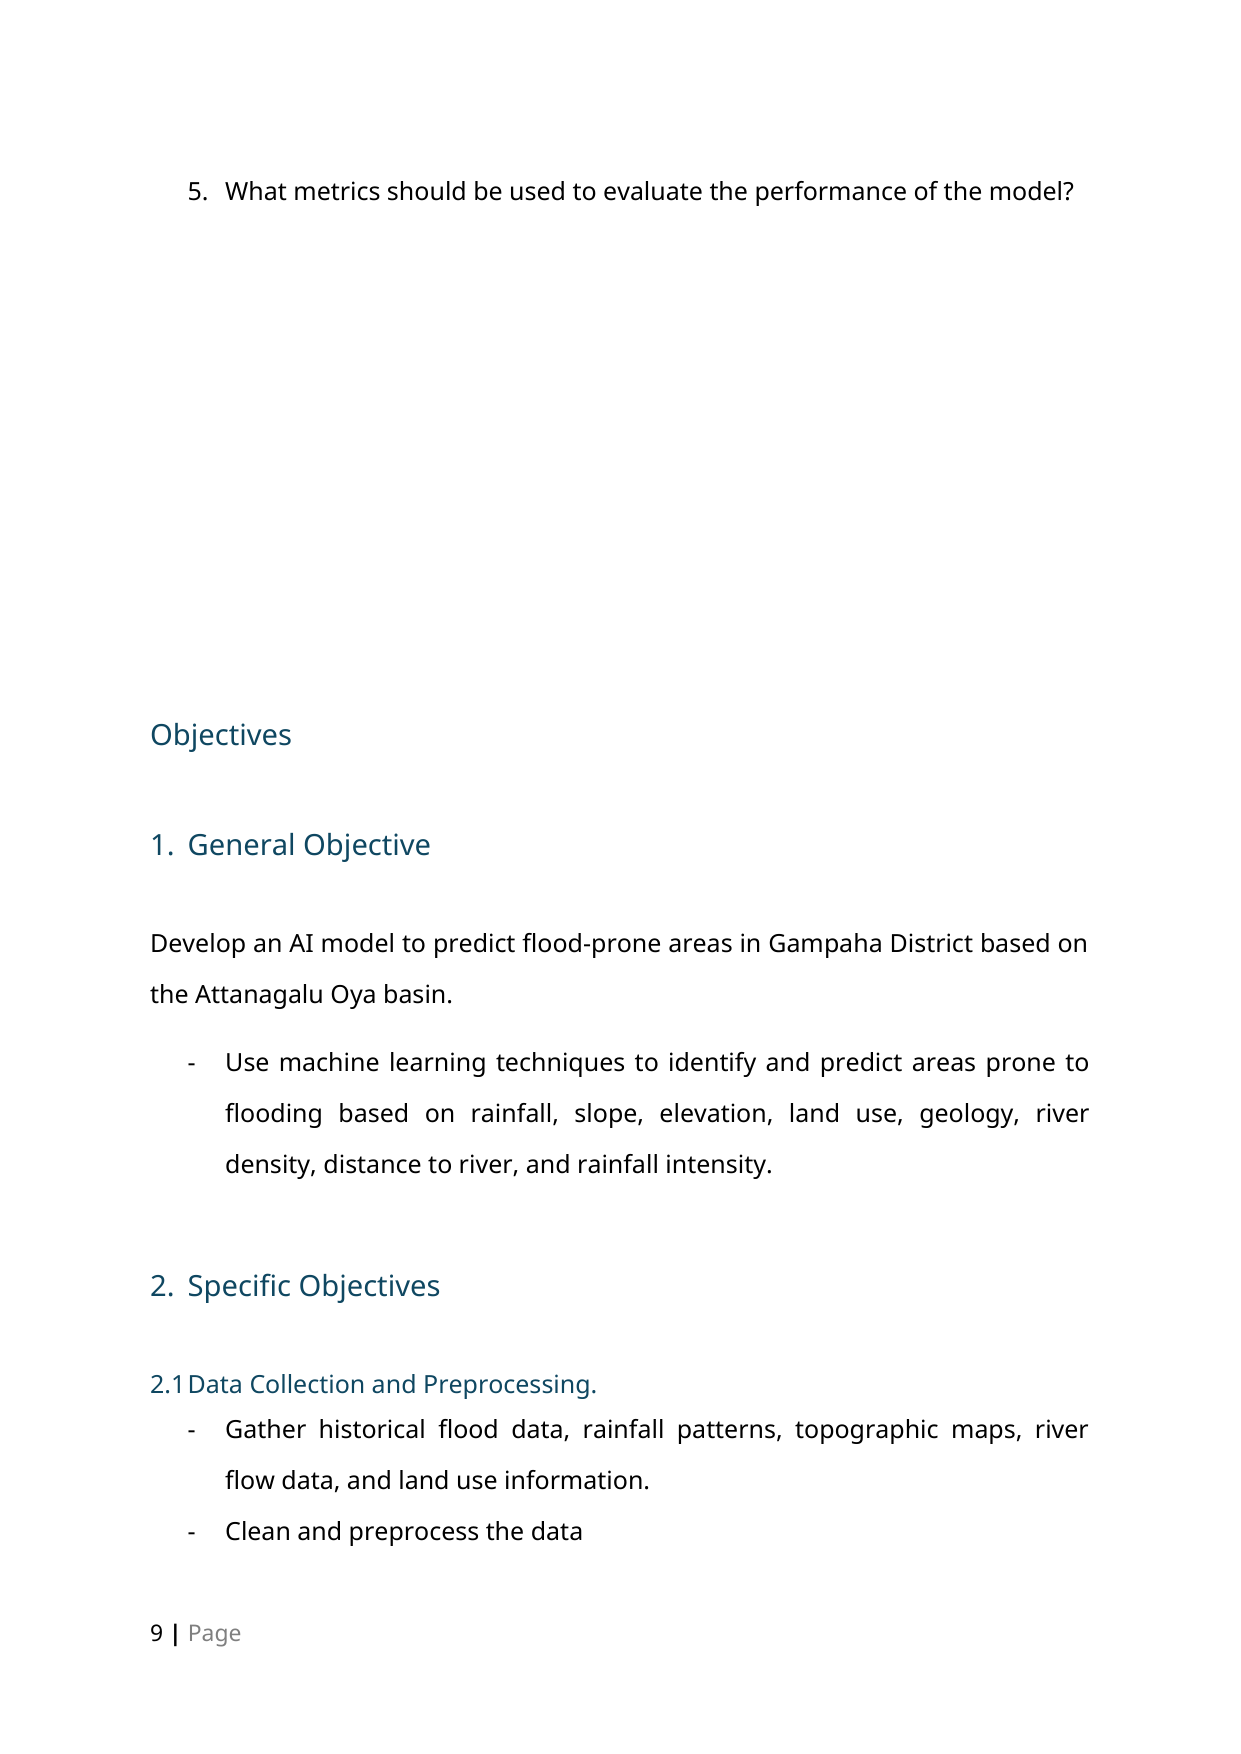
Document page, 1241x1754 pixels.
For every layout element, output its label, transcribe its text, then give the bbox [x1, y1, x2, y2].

subtitle General Objective [150, 824, 1090, 864]
list Gather historical flood data, rainfall patterns, topographic maps, river flow data, and land use information. [187, 1412, 1090, 1497]
subtitle Objectives [150, 714, 1090, 753]
list Clean and preprocess the data [187, 1514, 1090, 1548]
subtitle Data Collection and Preprocessing. [150, 1367, 1090, 1401]
list Use machine learning techniques to identify and predict areas prone to flooding based on rainfall, slope, elevation, land use, geology, river density, distance to river, and rainfall intensity. [187, 1045, 1090, 1181]
subtitle Specific Objectives [150, 1265, 1090, 1305]
list What metrics should be used to evaluate the performance of the model? [187, 173, 1090, 207]
text Develop an AI model to predict flood-prone areas in Gampaha District based on the Attanagalu Oya basin. [150, 926, 1090, 1011]
